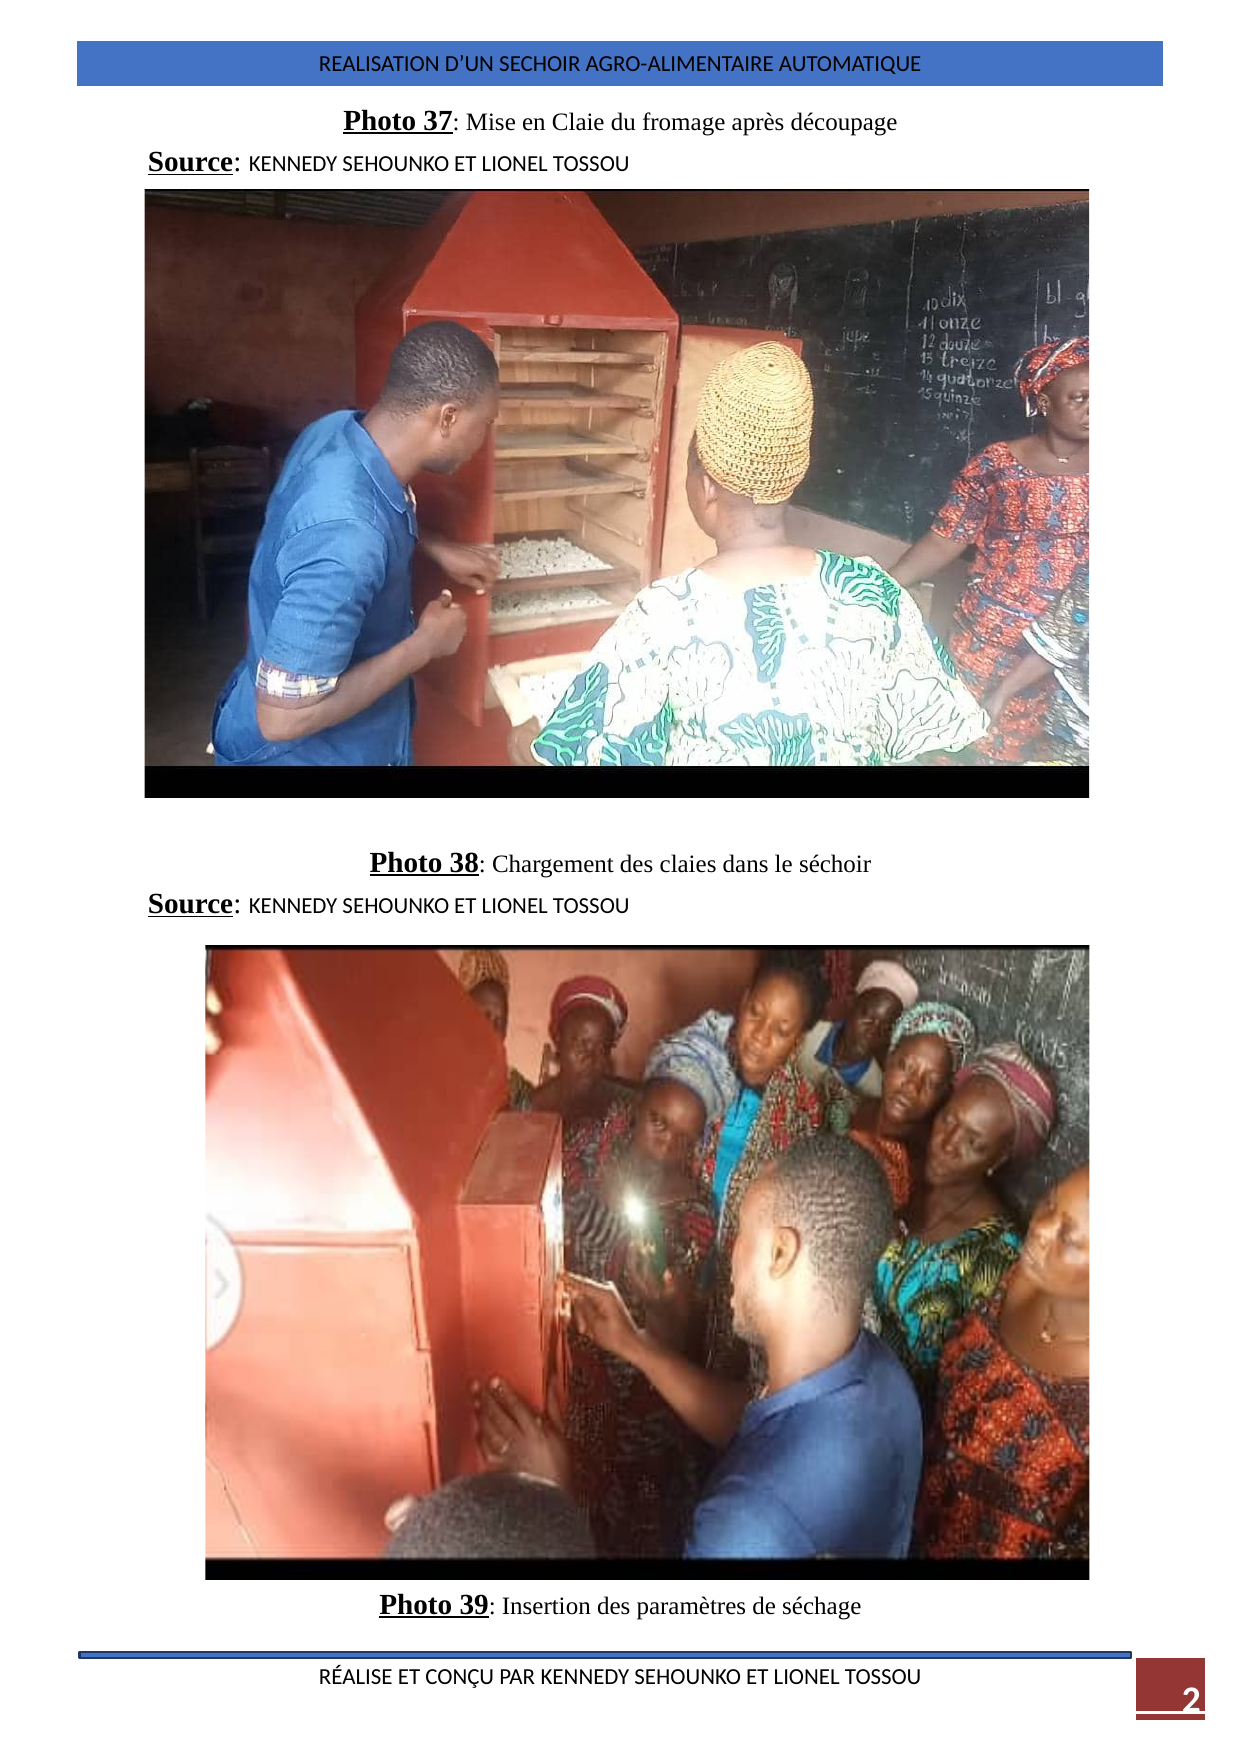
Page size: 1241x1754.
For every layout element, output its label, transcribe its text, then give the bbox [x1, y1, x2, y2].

picture [144, 189, 1090, 798]
text Photo 38: Chargement des claies dans le séchoir [148, 845, 1092, 879]
text Photo 39: Insertion des paramètres de séchage [148, 1587, 1092, 1621]
picture [205, 945, 1090, 1580]
text Photo 37: Mise en Claie du fromage après découpage [148, 103, 1092, 137]
text Source: Kennedy SEHOUNKO ET LIONEL TOSSOU [148, 144, 1092, 178]
text Source: Kennedy SEHOUNKO ET LIONEL TOSSOU [148, 887, 1092, 920]
